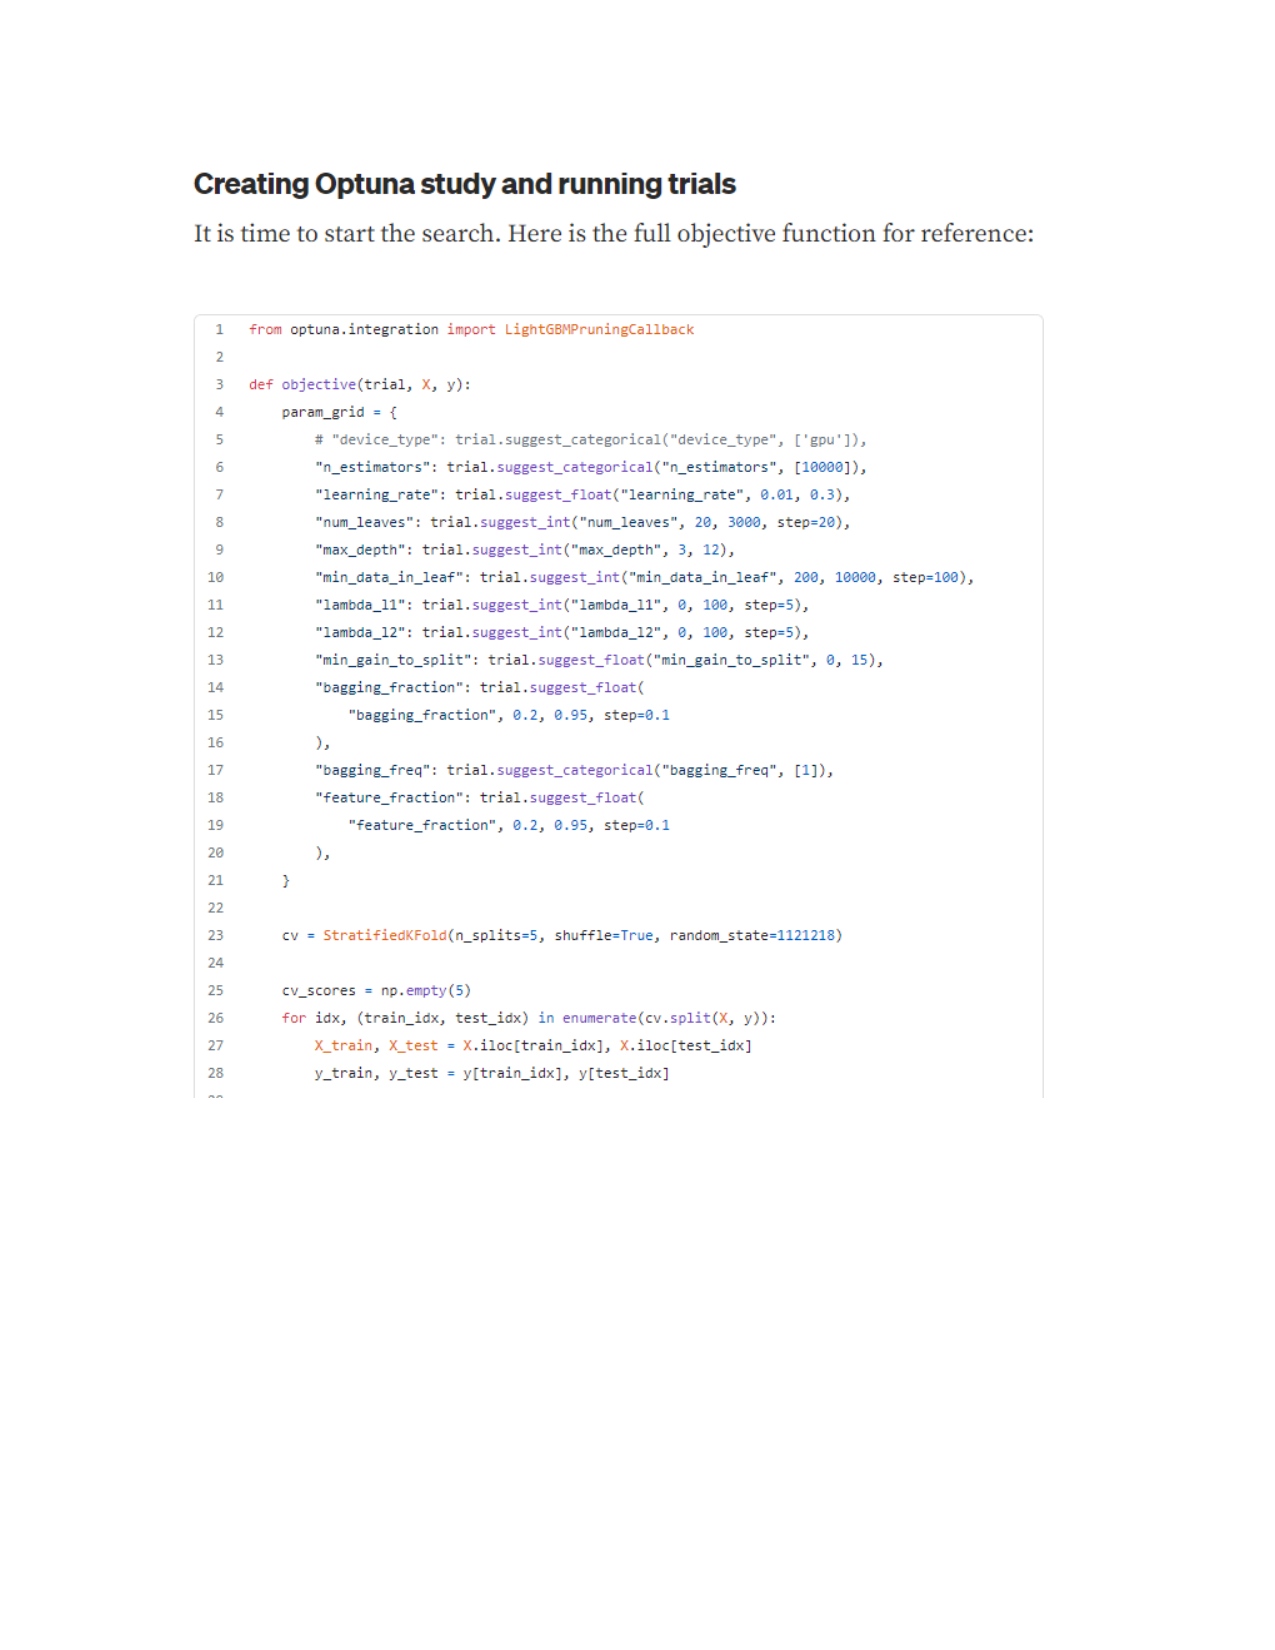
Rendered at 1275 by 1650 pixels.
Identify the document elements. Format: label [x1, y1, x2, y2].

picture [150, 150, 1119, 1098]
